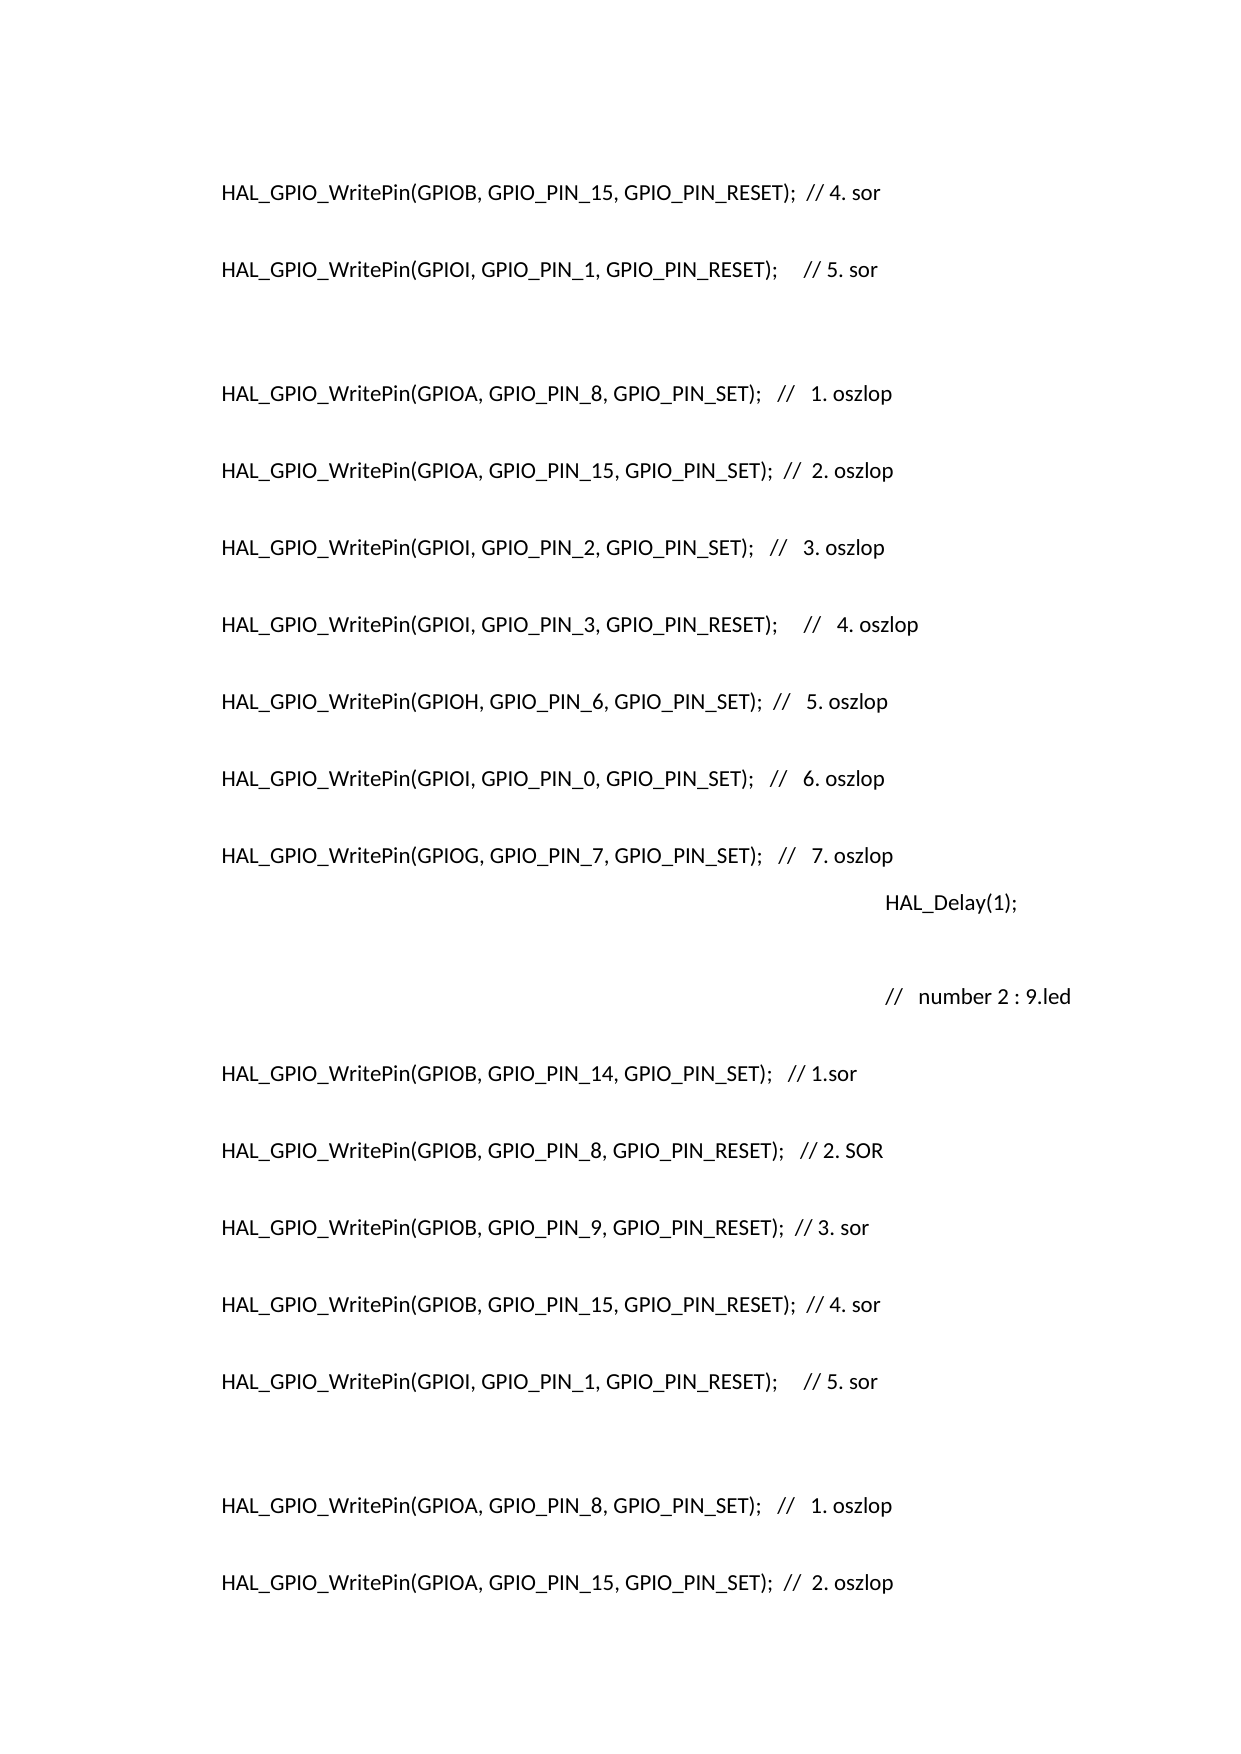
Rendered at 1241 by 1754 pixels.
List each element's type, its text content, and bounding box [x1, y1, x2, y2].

text HAL_GPIO_WritePin(GPIOA, GPIO_PIN_15, GPIO_PIN_SET); // 2. oszlop [148, 426, 1093, 484]
text HAL_Delay(1); [148, 888, 1093, 916]
text HAL_GPIO_WritePin(GPIOB, GPIO_PIN_9, GPIO_PIN_RESET); // 3. sor [148, 1183, 1093, 1241]
text HAL_GPIO_WritePin(GPIOG, GPIO_PIN_7, GPIO_PIN_SET); // 7. oszlop [148, 811, 1093, 869]
text HAL_GPIO_WritePin(GPIOB, GPIO_PIN_14, GPIO_PIN_SET); // 1.sor [148, 1029, 1093, 1087]
text HAL_GPIO_WritePin(GPIOI, GPIO_PIN_1, GPIO_PIN_RESET); // 5. sor [148, 225, 1093, 283]
text HAL_GPIO_WritePin(GPIOI, GPIO_PIN_1, GPIO_PIN_RESET); // 5. sor [148, 1337, 1093, 1395]
text HAL_GPIO_WritePin(GPIOA, GPIO_PIN_8, GPIO_PIN_SET); // 1. oszlop [148, 1461, 1093, 1519]
text HAL_GPIO_WritePin(GPIOI, GPIO_PIN_0, GPIO_PIN_SET); // 6. oszlop [148, 734, 1093, 792]
text HAL_GPIO_WritePin(GPIOI, GPIO_PIN_3, GPIO_PIN_RESET); // 4. oszlop [148, 580, 1093, 638]
text // number 2 : 9.led [148, 982, 1093, 1010]
text HAL_GPIO_WritePin(GPIOI, GPIO_PIN_2, GPIO_PIN_SET); // 3. oszlop [148, 503, 1093, 561]
text HAL_GPIO_WritePin(GPIOH, GPIO_PIN_6, GPIO_PIN_SET); // 5. oszlop [148, 657, 1093, 715]
text HAL_GPIO_WritePin(GPIOB, GPIO_PIN_8, GPIO_PIN_RESET); // 2. SOR [148, 1106, 1093, 1164]
text HAL_GPIO_WritePin(GPIOB, GPIO_PIN_15, GPIO_PIN_RESET); // 4. sor [148, 1260, 1093, 1318]
text HAL_GPIO_WritePin(GPIOA, GPIO_PIN_15, GPIO_PIN_SET); // 2. oszlop [148, 1538, 1093, 1596]
text HAL_GPIO_WritePin(GPIOB, GPIO_PIN_15, GPIO_PIN_RESET); // 4. sor [148, 148, 1093, 206]
text HAL_GPIO_WritePin(GPIOA, GPIO_PIN_8, GPIO_PIN_SET); // 1. oszlop [148, 349, 1093, 407]
